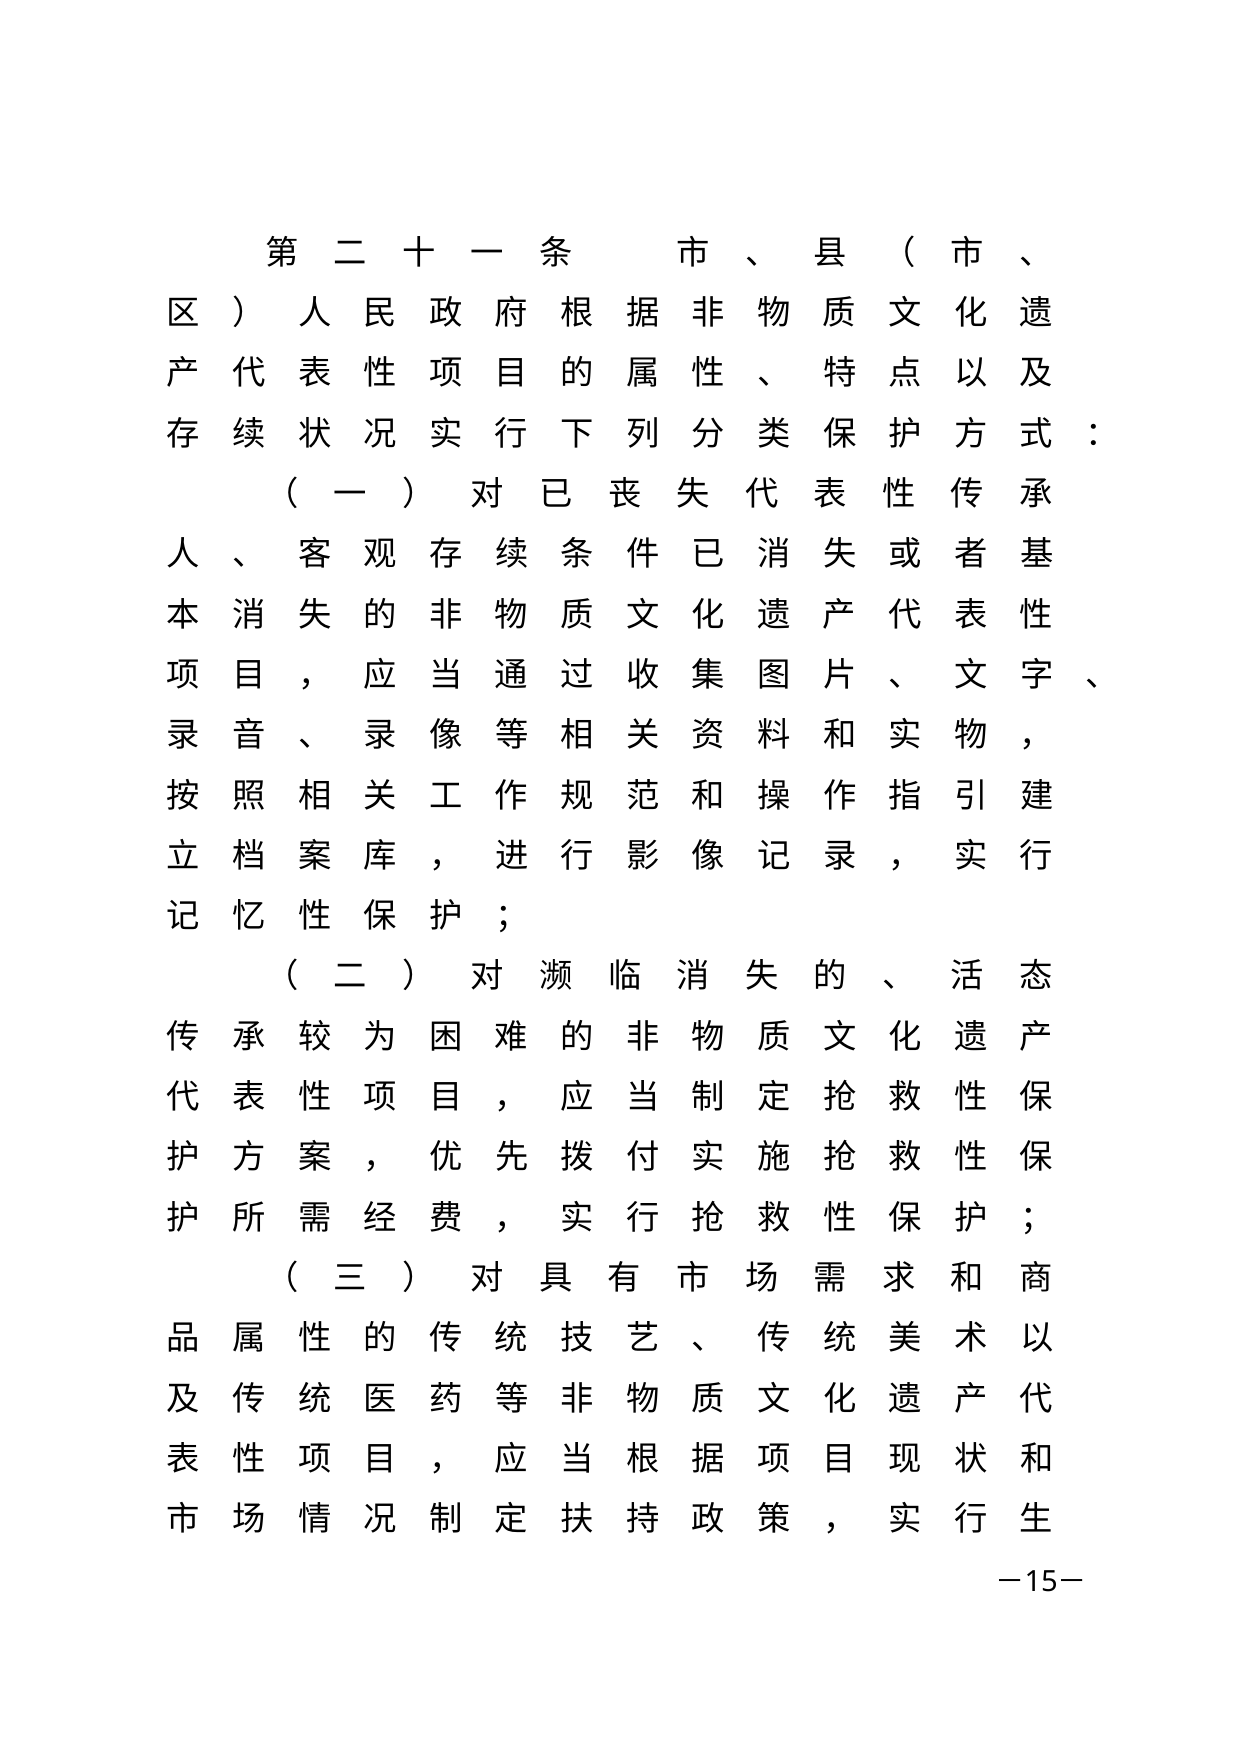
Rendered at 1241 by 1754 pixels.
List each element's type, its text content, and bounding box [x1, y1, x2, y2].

text （三）对具有市场需求和商品属性的传统技艺、传统美术以及传统医药等非物质文化遗产代表性项目，应当根据项目现状和市场情况制定扶持政策，实行生产性保护； [167, 1245, 1085, 1546]
text （二）对濒临消失的、活态传承较为困难的非物质文化遗产代表性项目，应当制定抢救性保护方案，优先拨付实施抢救性保护所需经费，实行抢救性保护； [167, 943, 1085, 1245]
text （一）对已丧失代表性传承人、客观存续条件已消失或者基本消失的非物质文化遗产代表性项目，应当通过收集图片、文字、录音、录像等相关资料和实物，按照相关工作规范和操作指引建立档案库，进行影像记录，实行记忆性保护； [167, 461, 1085, 943]
text 第二十一条 市、县（市、区）人民政府根据非物质文化遗产代表性项目的属性、特点以及存续状况实行下列分类保护方式： [167, 219, 1085, 461]
